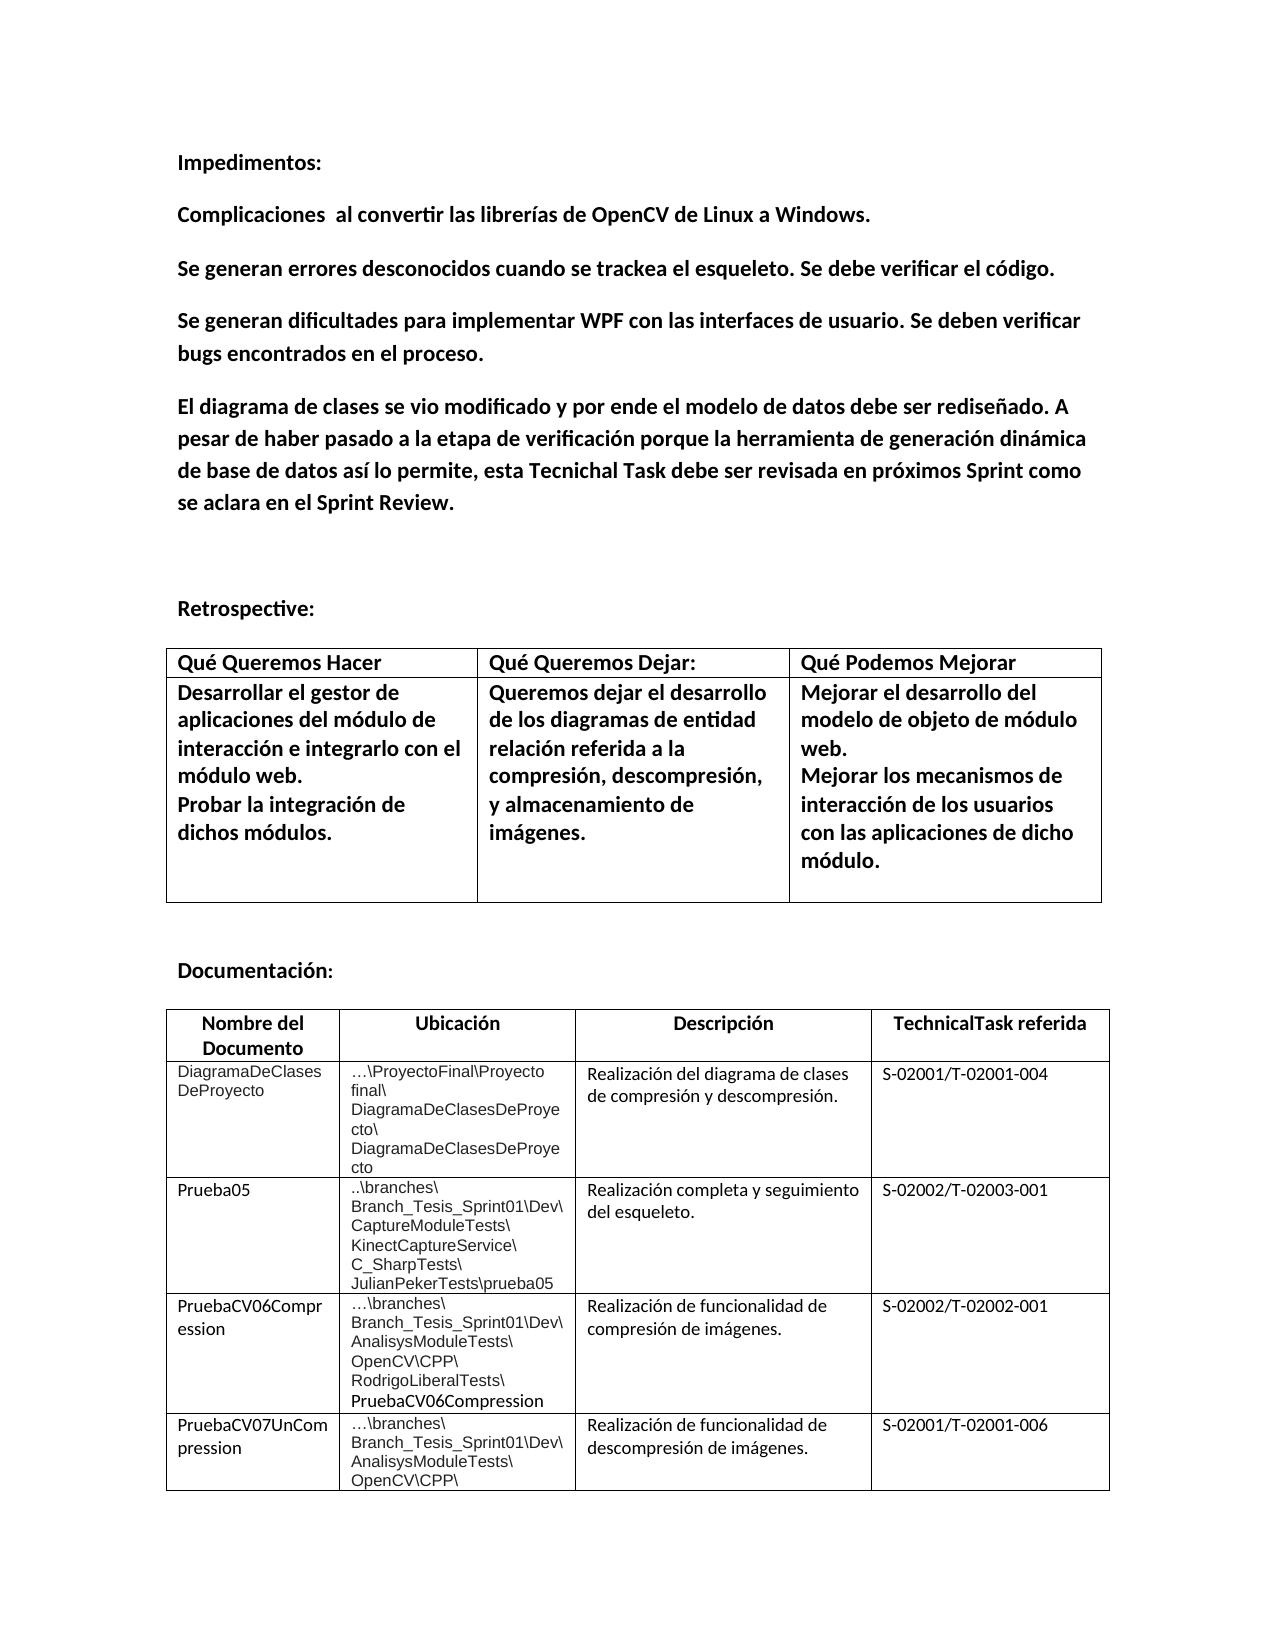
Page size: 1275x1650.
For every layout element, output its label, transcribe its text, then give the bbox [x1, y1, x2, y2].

table_cell Mejorar el desarrollo del modelo de objeto de módulo web. Mejorar los mecanismos de interacción de los usuarios con las aplicaciones de dicho módulo. [790, 678, 1101, 902]
table_header Qué Queremos Hacer [167, 649, 477, 677]
table_header Nombre del Documento [167, 1010, 339, 1061]
table_cell PruebaCV06Compression [167, 1294, 339, 1413]
text Se generan errores desconocidos cuando se trackea el esqueleto. Se debe verificar el código. [177, 254, 1098, 282]
table_cell DiagramaDeClasesDeProyecto [167, 1062, 339, 1177]
table_header TechnicalTask referida [872, 1010, 1109, 1061]
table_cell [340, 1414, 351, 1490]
table_cell ..\branches\Branch_Tesis_Sprint01\Dev\CaptureModuleTests\KinectCaptureService\C_SharpTests\JulianPekerTests\prueba05 [340, 1178, 575, 1293]
text El diagrama de clases se vio modificado y por ende el modelo de datos debe ser rediseñado. A pesar de haber pasado a la etapa de verificación porque la herramienta de generación dinámica de base de datos así lo permite, esta Tecnichal Task debe ser revisada en próximos Sprint como se aclara en el Sprint Review. [177, 392, 1098, 516]
text Se generan dificultades para implementar WPF con las interfaces de usuario. Se deben verificar bugs encontrados en el proceso. [177, 307, 1098, 367]
table_header Descripción [576, 1010, 871, 1061]
table_header Qué Podemos Mejorar [790, 649, 1101, 677]
table_cell Realización completa y seguimiento del esqueleto. [576, 1178, 871, 1293]
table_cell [576, 1414, 871, 1490]
text Impedimentos: [177, 148, 1098, 176]
table_cell Realización de funcionalidad de compresión de imágenes. [576, 1294, 871, 1413]
table_cell …\branches\Branch_Tesis_Sprint01\Dev\AnalisysModuleTests\OpenCV\CPP\RodrigoLiberalTests\PruebaCV07UnCompression [445, 1414, 575, 1490]
table_header Ubicación [340, 1010, 575, 1061]
table_cell S-02001/T-02001-004 [872, 1062, 1109, 1177]
table_cell S-02002/T-02003-001 [872, 1178, 1109, 1293]
table_cell Prueba05 [167, 1178, 339, 1293]
table_cell Desarrollar el gestor de aplicaciones del módulo de interacción e integrarlo con el módulo web. Probar la integración de dichos módulos. [167, 678, 477, 902]
table_header Qué Queremos Dejar: [478, 649, 789, 677]
table_cell S-02002/T-02002-001 [872, 1294, 1109, 1413]
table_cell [167, 1414, 339, 1490]
text Documentación: [177, 956, 1098, 984]
table_cell Realización del diagrama de clases de compresión y descompresión. [576, 1062, 871, 1177]
table_cell Queremos dejar el desarrollo de los diagramas de entidad relación referida a la compresión, descompresión, y almacenamiento de imágenes. [478, 678, 789, 902]
text Complicaciones al convertir las librerías de OpenCV de Linux a Windows. [177, 201, 1098, 229]
table_cell S-02001/T-02001-006 [872, 1414, 1109, 1490]
table_cell …\ProyectoFinal\Proyecto final\DiagramaDeClasesDeProyecto\DiagramaDeClasesDeProyecto [340, 1062, 575, 1177]
table_cell …\branches\Branch_Tesis_Sprint01\Dev\AnalisysModuleTests\OpenCV\CPP\RodrigoLiberalTests\PruebaCV06Compression [340, 1294, 575, 1413]
text Retrospective: [177, 594, 1098, 622]
